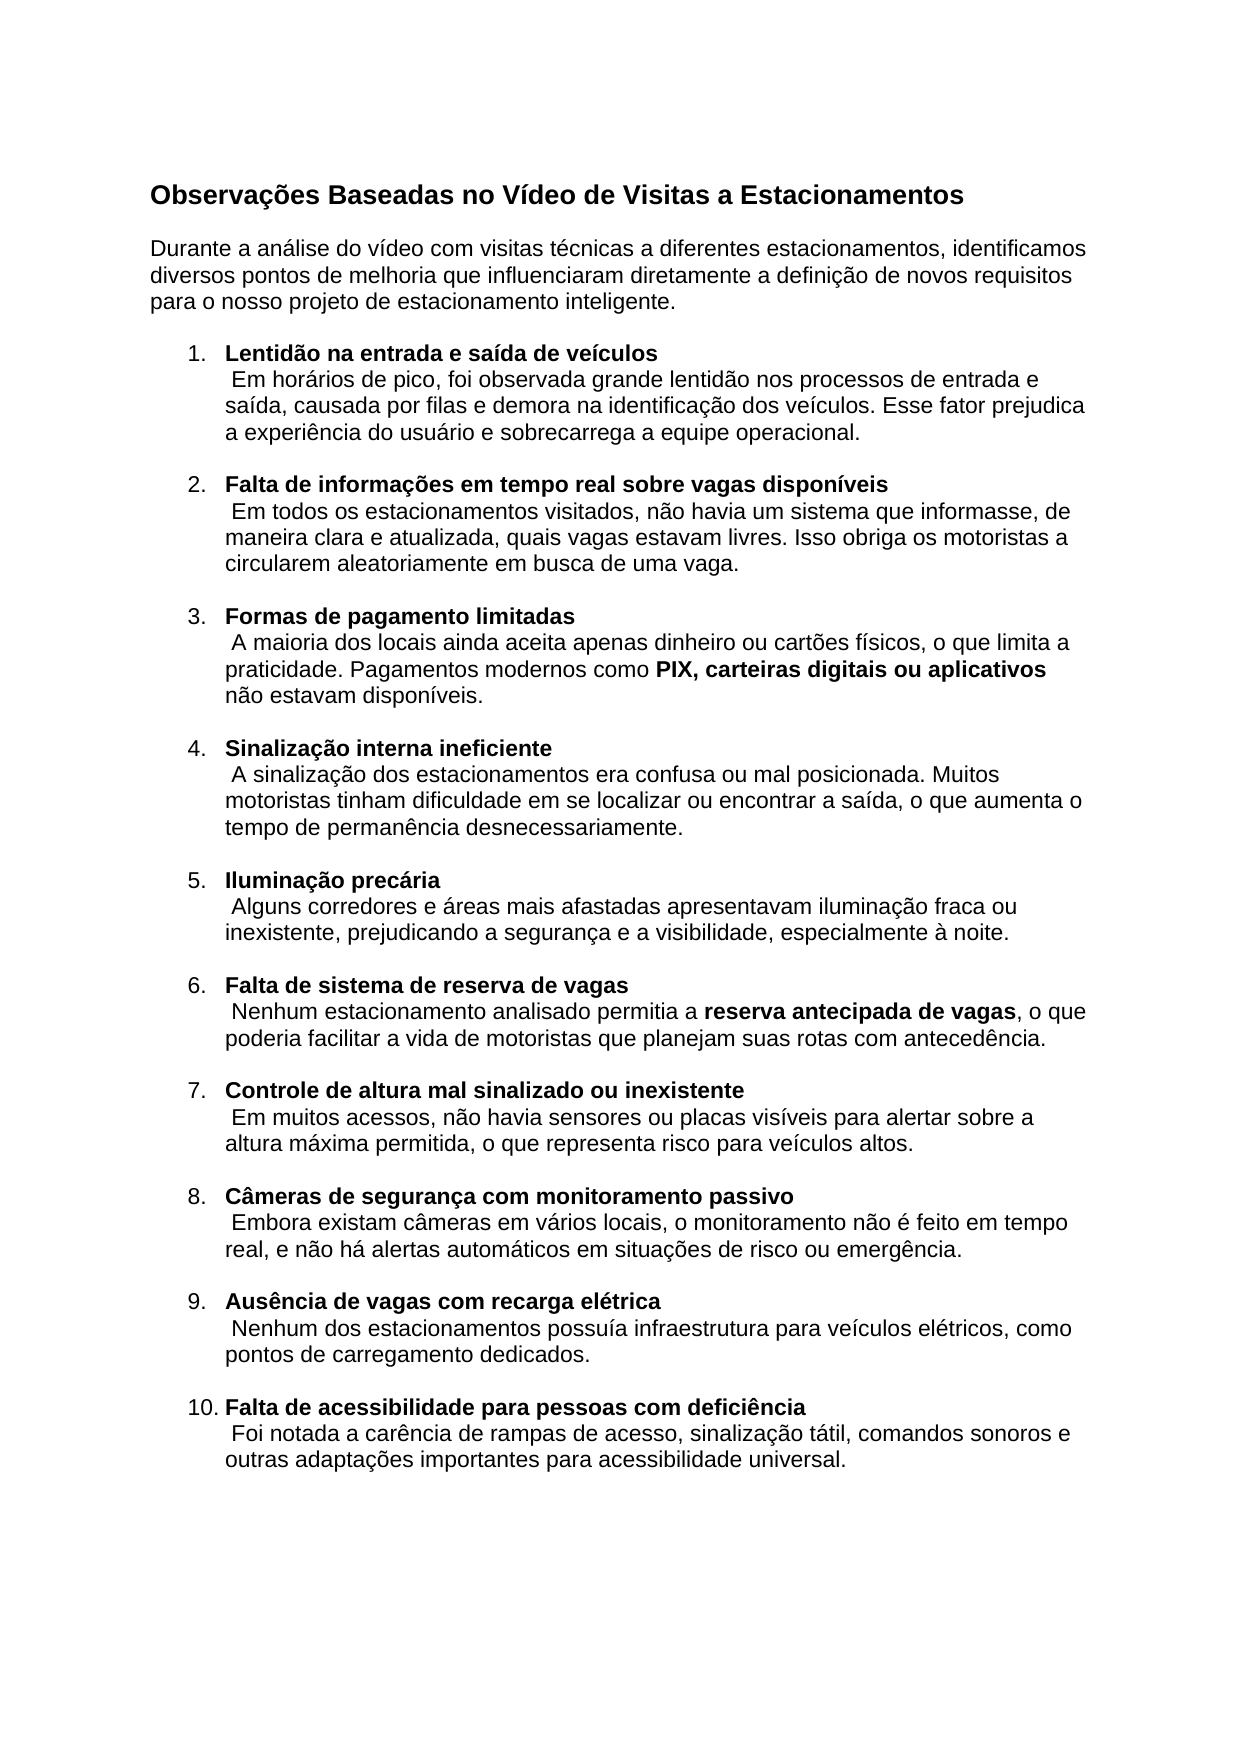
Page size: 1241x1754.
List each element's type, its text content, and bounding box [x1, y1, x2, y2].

subtitle Observações Baseadas no Vídeo de Visitas a Estacionamentos [150, 179, 1090, 210]
list Lentidão na entrada e saída de veículos Em horários de pico, foi observada grande lentidão nos processos de entrada e saída, causada por filas e demora na identificação dos veículos. Esse fator prejudica a experiência do usuário e sobrecarrega a equipe operacional. [187, 339, 1090, 471]
list Câmeras de segurança com monitoramento passivo Embora existam câmeras em vários locais, o monitoramento não é feito em tempo real, e não há alertas automáticos em situações de risco ou emergência. [187, 1183, 1090, 1288]
list Sinalização interna ineficiente A sinalização dos estacionamentos era confusa ou mal posicionada. Muitos motoristas tinham dificuldade em se localizar ou encontrar a saída, o que aumenta o tempo de permanência desnecessariamente. [187, 735, 1090, 867]
list Falta de acessibilidade para pessoas com deficiência Foi notada a carência de rampas de acesso, sinalização tátil, comandos sonoros e outras adaptações importantes para acessibilidade universal. [187, 1394, 1090, 1473]
list Formas de pagamento limitadas A maioria dos locais ainda aceita apenas dinheiro ou cartões físicos, o que limita a praticidade. Pagamentos modernos como PIX, carteiras digitais ou aplicativos não estavam disponíveis. [187, 603, 1090, 735]
list Ausência de vagas com recarga elétrica Nenhum dos estacionamentos possuía infraestrutura para veículos elétricos, como pontos de carregamento dedicados. [187, 1288, 1090, 1394]
list Falta de informações em tempo real sobre vagas disponíveis Em todos os estacionamentos visitados, não havia um sistema que informasse, de maneira clara e atualizada, quais vagas estavam livres. Isso obriga os motoristas a circularem aleatoriamente em busca de uma vaga. [187, 471, 1090, 603]
list Falta de sistema de reserva de vagas Nenhum estacionamento analisado permitia a reserva antecipada de vagas, o que poderia facilitar a vida de motoristas que planejam suas rotas com antecedência. [187, 972, 1090, 1077]
list Iluminação precária Alguns corredores e áreas mais afastadas apresentavam iluminação fraca ou inexistente, prejudicando a segurança e a visibilidade, especialmente à noite. [187, 867, 1090, 972]
text Durante a análise do vídeo com visitas técnicas a diferentes estacionamentos, identificamos diversos pontos de melhoria que influenciaram diretamente a definição de novos requisitos para o nosso projeto de estacionamento inteligente. [150, 235, 1090, 314]
list Controle de altura mal sinalizado ou inexistente Em muitos acessos, não havia sensores ou placas visíveis para alertar sobre a altura máxima permitida, o que representa risco para veículos altos. [187, 1077, 1090, 1183]
